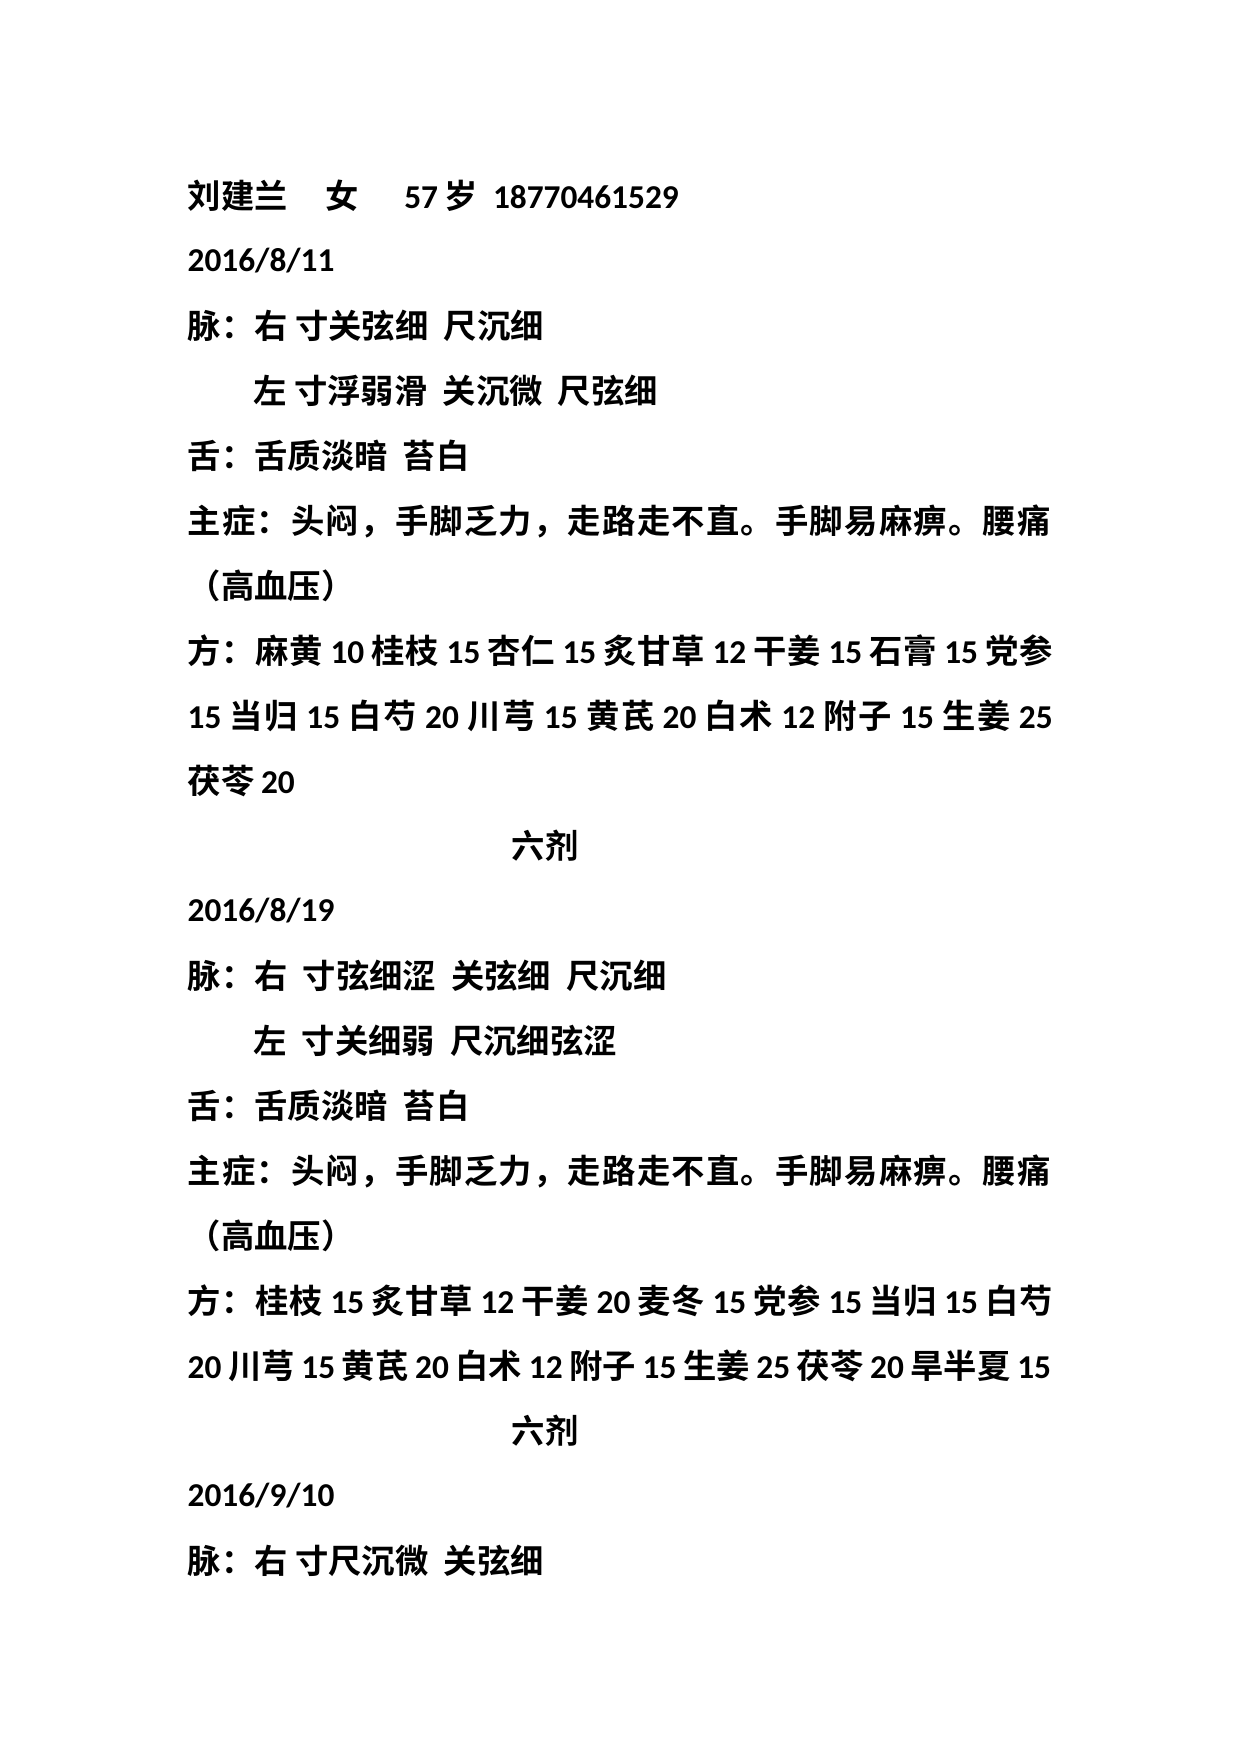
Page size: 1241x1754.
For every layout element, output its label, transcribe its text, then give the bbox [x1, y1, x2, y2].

text 2016/9/10 [187, 1462, 1053, 1527]
text 左 寸关细弱 尺沉细弦涩 [187, 1007, 1053, 1072]
text 脉：右 寸尺沉微 关弦细 [187, 1527, 1053, 1592]
text 左 寸浮弱滑 关沉微 尺弦细 [187, 357, 1053, 422]
text 方：麻黄10桂枝15杏仁15炙甘草12干姜15石膏15党参15当归15白芍20川芎15黄芪20白术12附子15生姜25茯苓20 [187, 617, 1053, 812]
text 舌：舌质淡暗 苔白 [187, 1072, 1053, 1137]
text 2016/8/11 [187, 227, 1053, 292]
text 舌：舌质淡暗 苔白 [187, 422, 1053, 487]
text 六剂 [187, 812, 1053, 877]
text 六剂 [187, 1397, 1053, 1462]
text 2016/8/19 [187, 877, 1053, 942]
text 方：桂枝15炙甘草12干姜20麦冬15党参15当归15白芍20川芎15黄芪20白术12附子15生姜25茯苓20旱半夏15 [187, 1267, 1053, 1397]
text 刘建兰 女 57岁 18770461529 [187, 162, 1053, 227]
text 主症：头闷，手脚乏力，走路走不直。手脚易麻痹。腰痛。（高血压） [187, 1137, 1053, 1267]
text 脉：右 寸关弦细 尺沉细 [187, 292, 1053, 357]
text 主症：头闷，手脚乏力，走路走不直。手脚易麻痹。腰痛。（高血压） [187, 487, 1053, 617]
text 脉：右 寸弦细涩 关弦细 尺沉细 [187, 942, 1053, 1007]
